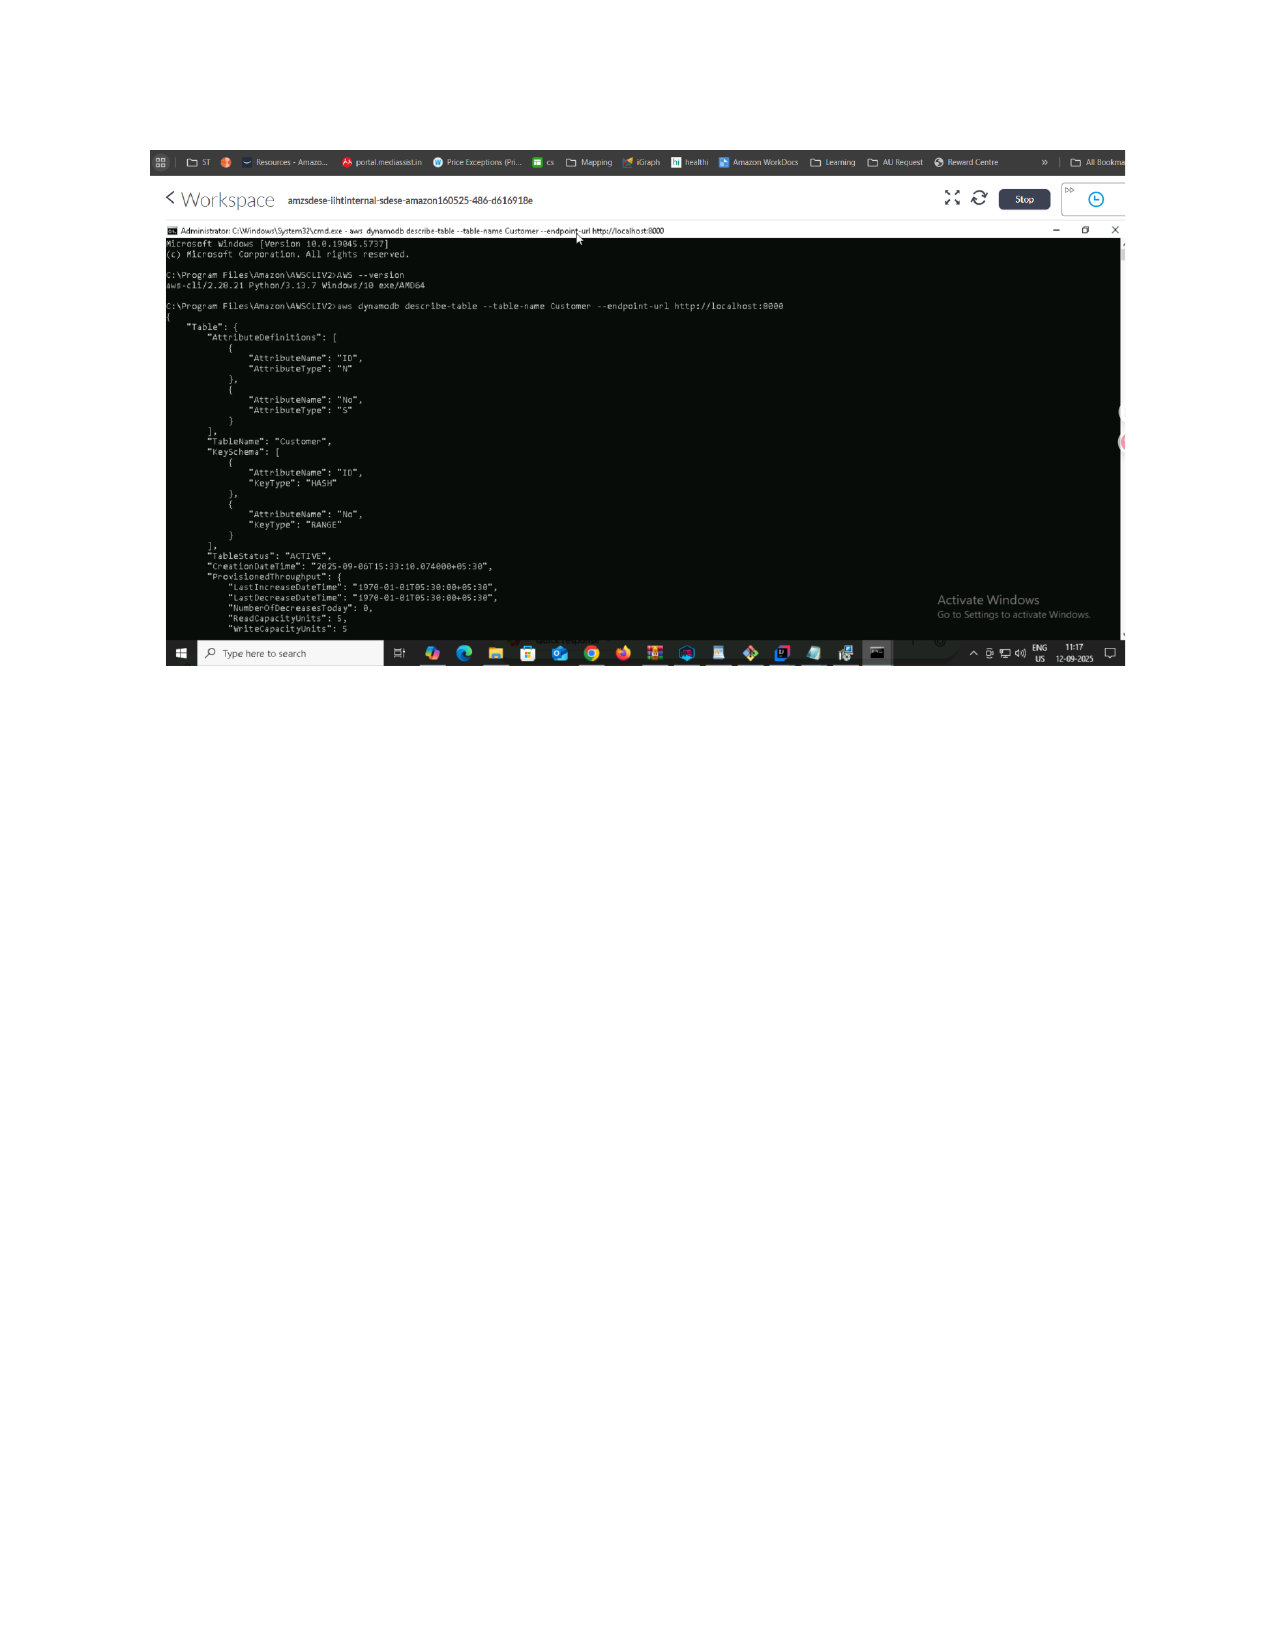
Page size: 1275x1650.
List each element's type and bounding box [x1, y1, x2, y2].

picture [150, 150, 1125, 674]
